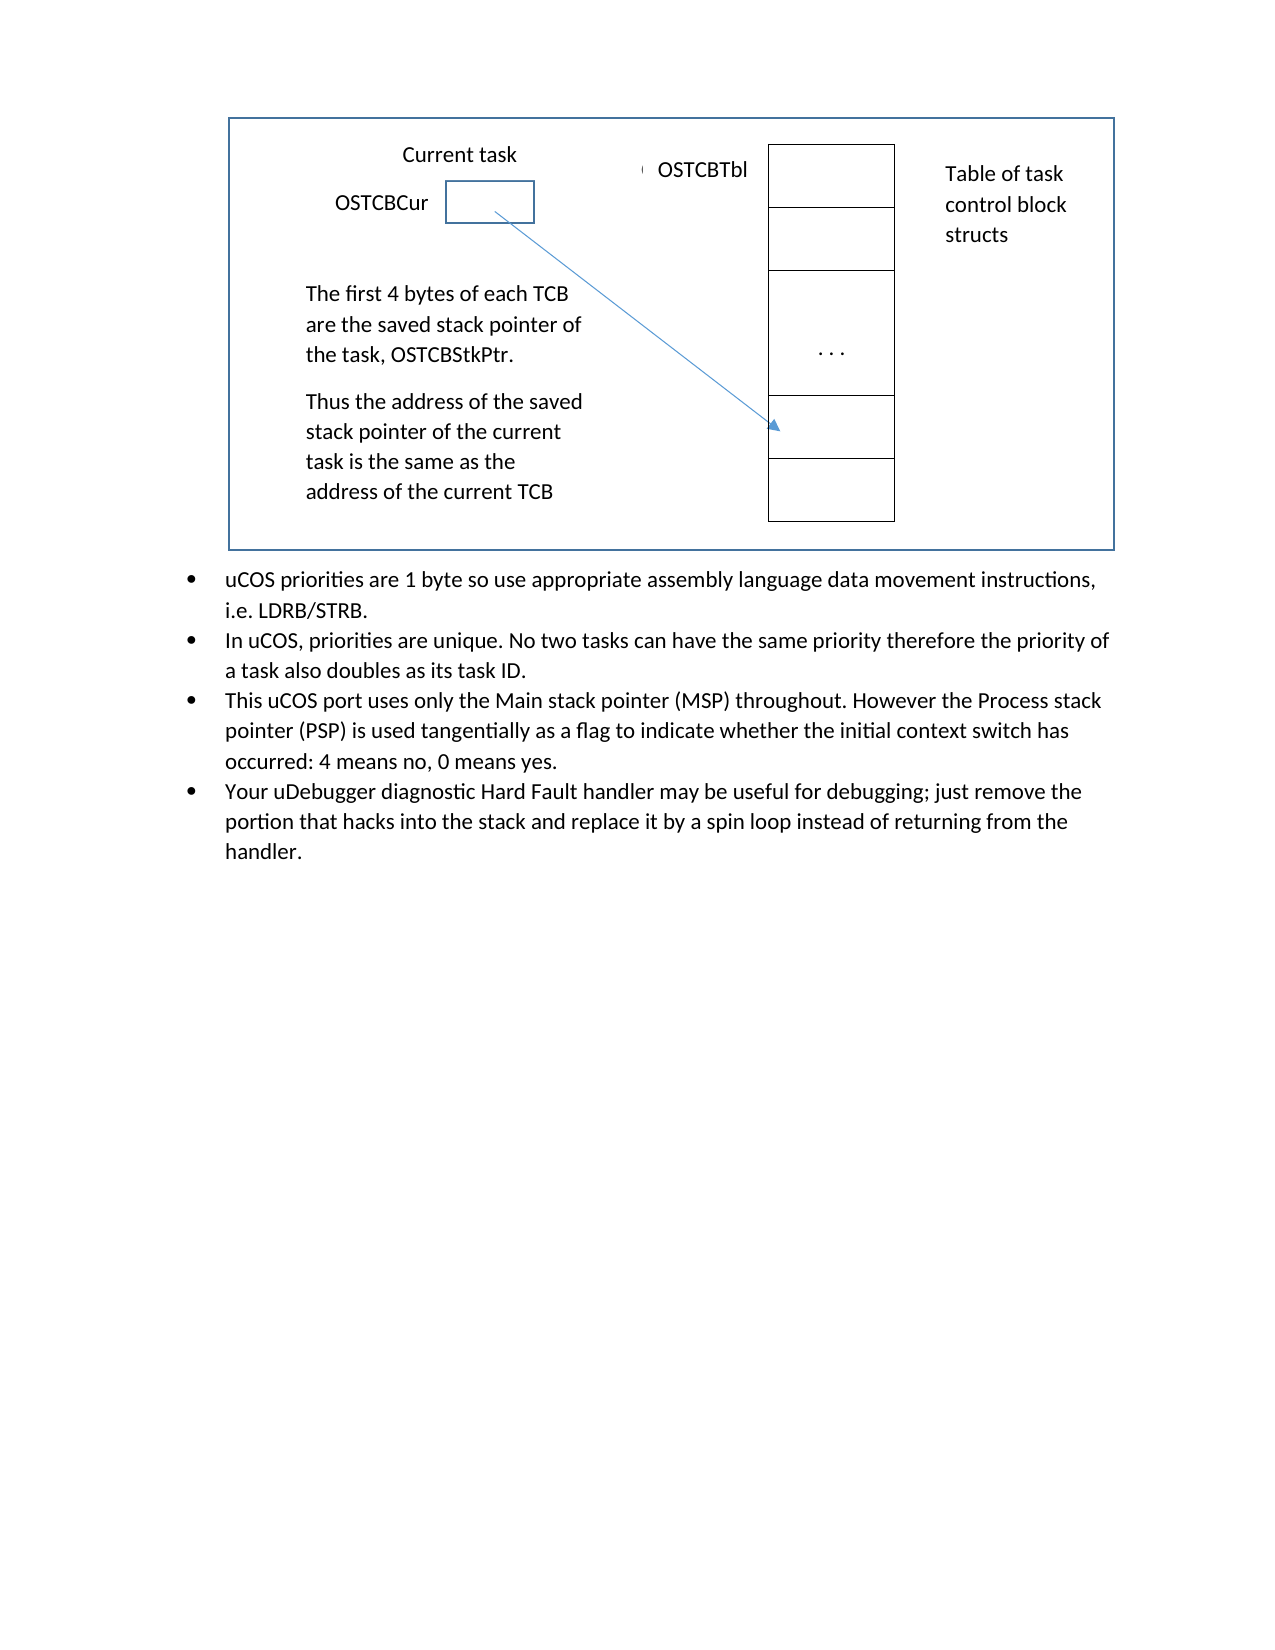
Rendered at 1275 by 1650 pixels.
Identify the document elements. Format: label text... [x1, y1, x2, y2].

table_cell [769, 271, 894, 333]
list In uCOS, priorities are unique. No two tasks can have the same priority therefore the priority of a task also doubles as its task ID. [187, 626, 1125, 684]
table_cell [769, 396, 894, 458]
list uCOS priorities are 1 byte so use appropriate assembly language data movement instructions, i.e. LDRB/STRB. [187, 566, 1125, 624]
list Your uDebugger diagnostic Hard Fault handler may be useful for debugging; just remove the portion that hacks into the stack and replace it by a spin loop instead of returning from the handler. [187, 777, 1125, 866]
list This uCOS port uses only the Main stack pointer (MSP) throughout. However the Process stack pointer (PSP) is used tangentially as a flag to indicate whether the initial context switch has occurred: 4 means no, 0 means yes. [187, 686, 1125, 775]
table_cell [769, 459, 894, 521]
table_header [769, 145, 894, 207]
table_cell . . . [769, 334, 894, 394]
table_cell [769, 208, 894, 270]
